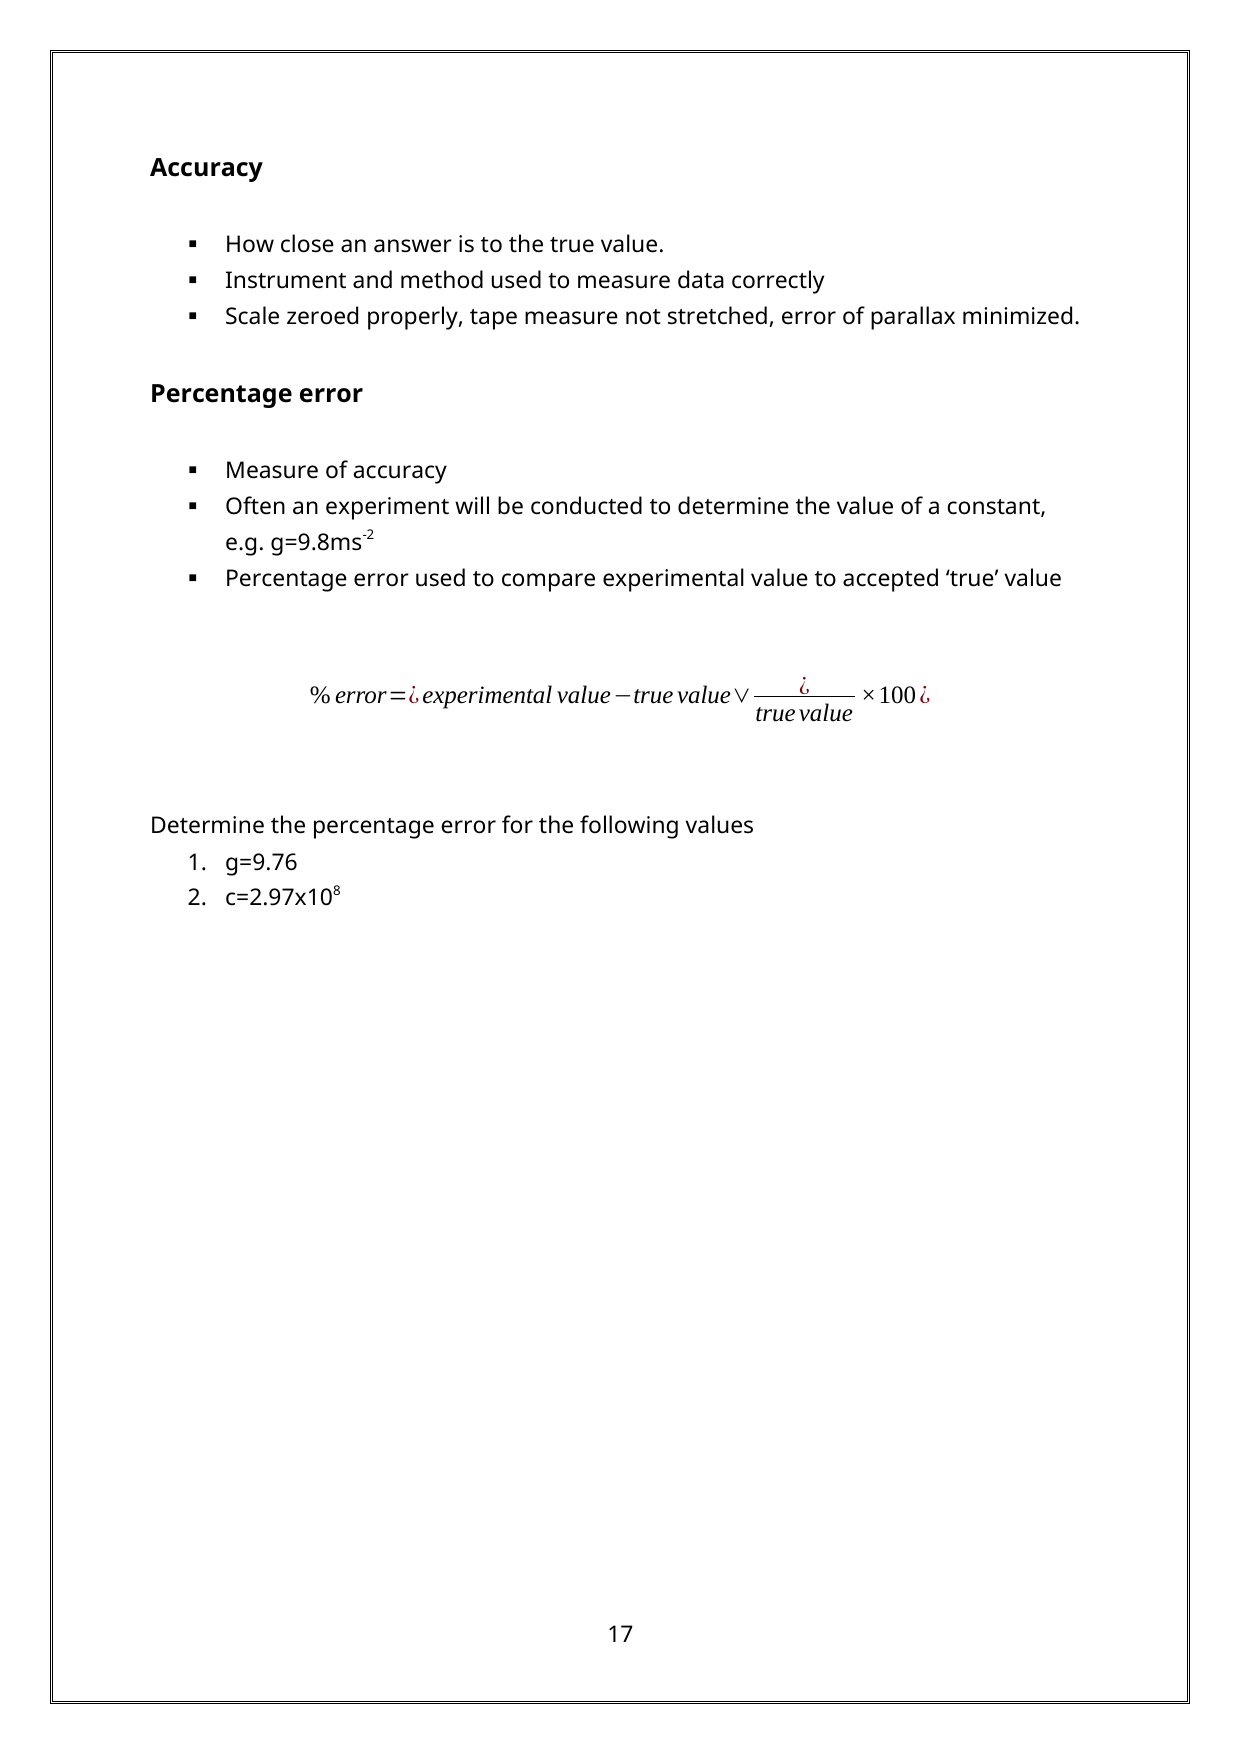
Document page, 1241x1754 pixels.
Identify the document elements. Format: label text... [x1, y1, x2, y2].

list Percentage error used to compare experimental value to accepted ‘true’ value [187, 561, 1090, 593]
list How close an answer is to the true value. [187, 228, 1090, 259]
list Instrument and method used to measure data correctly [187, 264, 1090, 296]
text Determine the percentage error for the following values [150, 809, 1090, 841]
list g=9.76 [187, 845, 1090, 877]
list Measure of accuracy [187, 454, 1090, 485]
list Scale zeroed properly, tape measure not stretched, error of parallax minimized. [187, 300, 1090, 331]
text Percentage error [150, 375, 1090, 409]
list Often an experiment will be conducted to determine the value of a constant, e.g. g=9.8ms-2 [187, 489, 1090, 557]
text Accuracy [150, 150, 1090, 184]
list c=2.97x108 [187, 881, 1090, 913]
